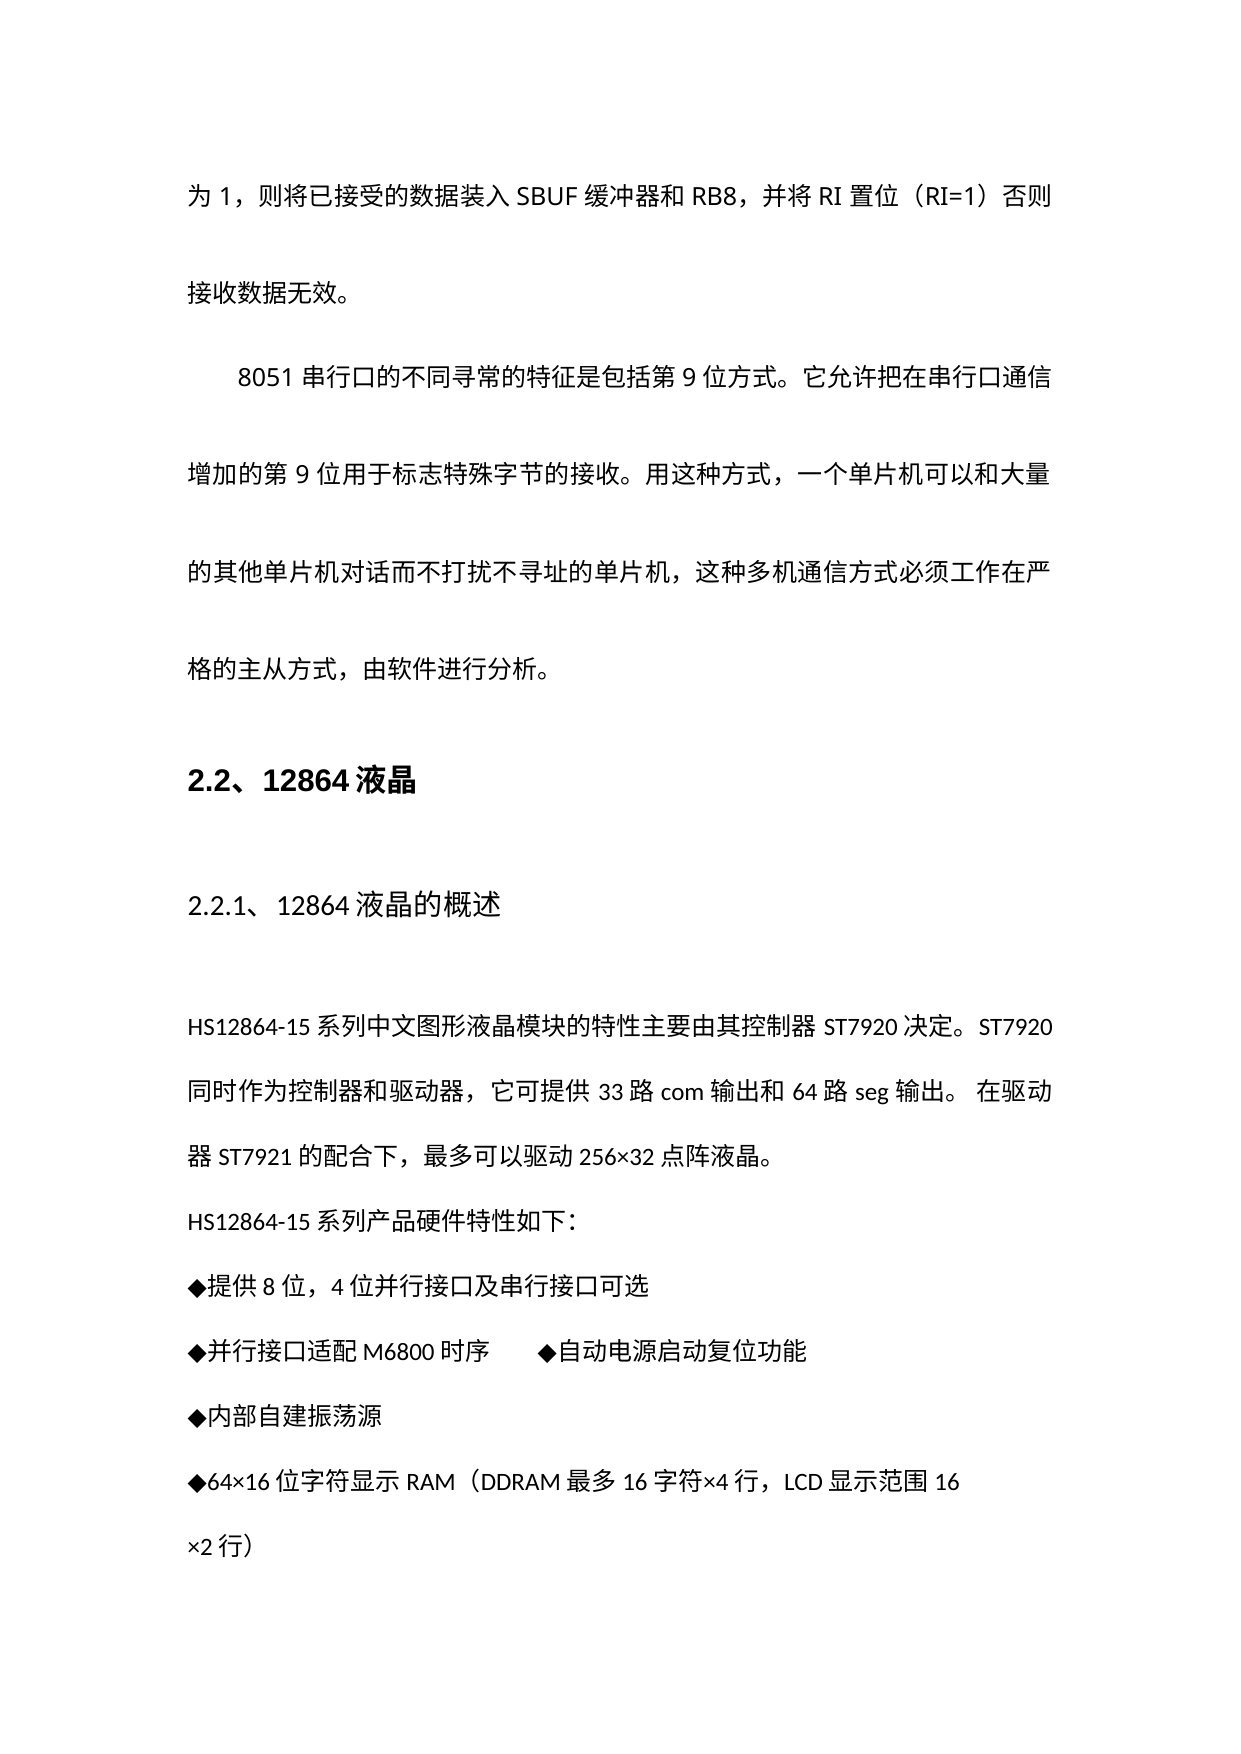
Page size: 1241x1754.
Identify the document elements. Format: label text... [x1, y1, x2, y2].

list 8051 串行口的不同寻常的特征是包括第 9 位方式。它允许把在串行口通信增加的第 9 位用于标志特殊字节的接收。用这种方式，一个单片机可以和大量的其他单片机对话而不打扰不寻址的单片机，这种多机通信方式必须工作在严格的主从方式，由软件进行分析。 [187, 343, 1053, 700]
text ◆64×16 位字符显示 RAM（DDRAM 最多 16 字符×4 行，LCD 显示范围 16 [187, 1447, 1053, 1512]
text ◆内部自建振荡源 [187, 1382, 1053, 1447]
text ◆并行接口适配 M6800 时序 ◆自动电源启动复位功能 [187, 1317, 1053, 1382]
subtitle 2.2.1、12864液晶的概述 [187, 870, 1053, 935]
text ×2 行） [187, 1512, 1053, 1577]
text ◆提供 8 位，4 位并行接口及串行接口可选 [187, 1252, 1053, 1317]
text HS12864-15 系列产品硬件特性如下： [187, 1187, 1053, 1252]
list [187, 162, 1053, 324]
text HS12864-15 系列中文图形液晶模块的特性主要由其控制器 ST7920 决定。ST7920 同时作为控制器和驱动器，它可提供 33 路 com 输出和 64 路 seg 输出。 在驱动器 ST7921 的配合下，最多可以驱动 256×32 点阵液晶。 [187, 992, 1053, 1187]
subtitle 2.2、12864液晶 [187, 745, 1053, 810]
